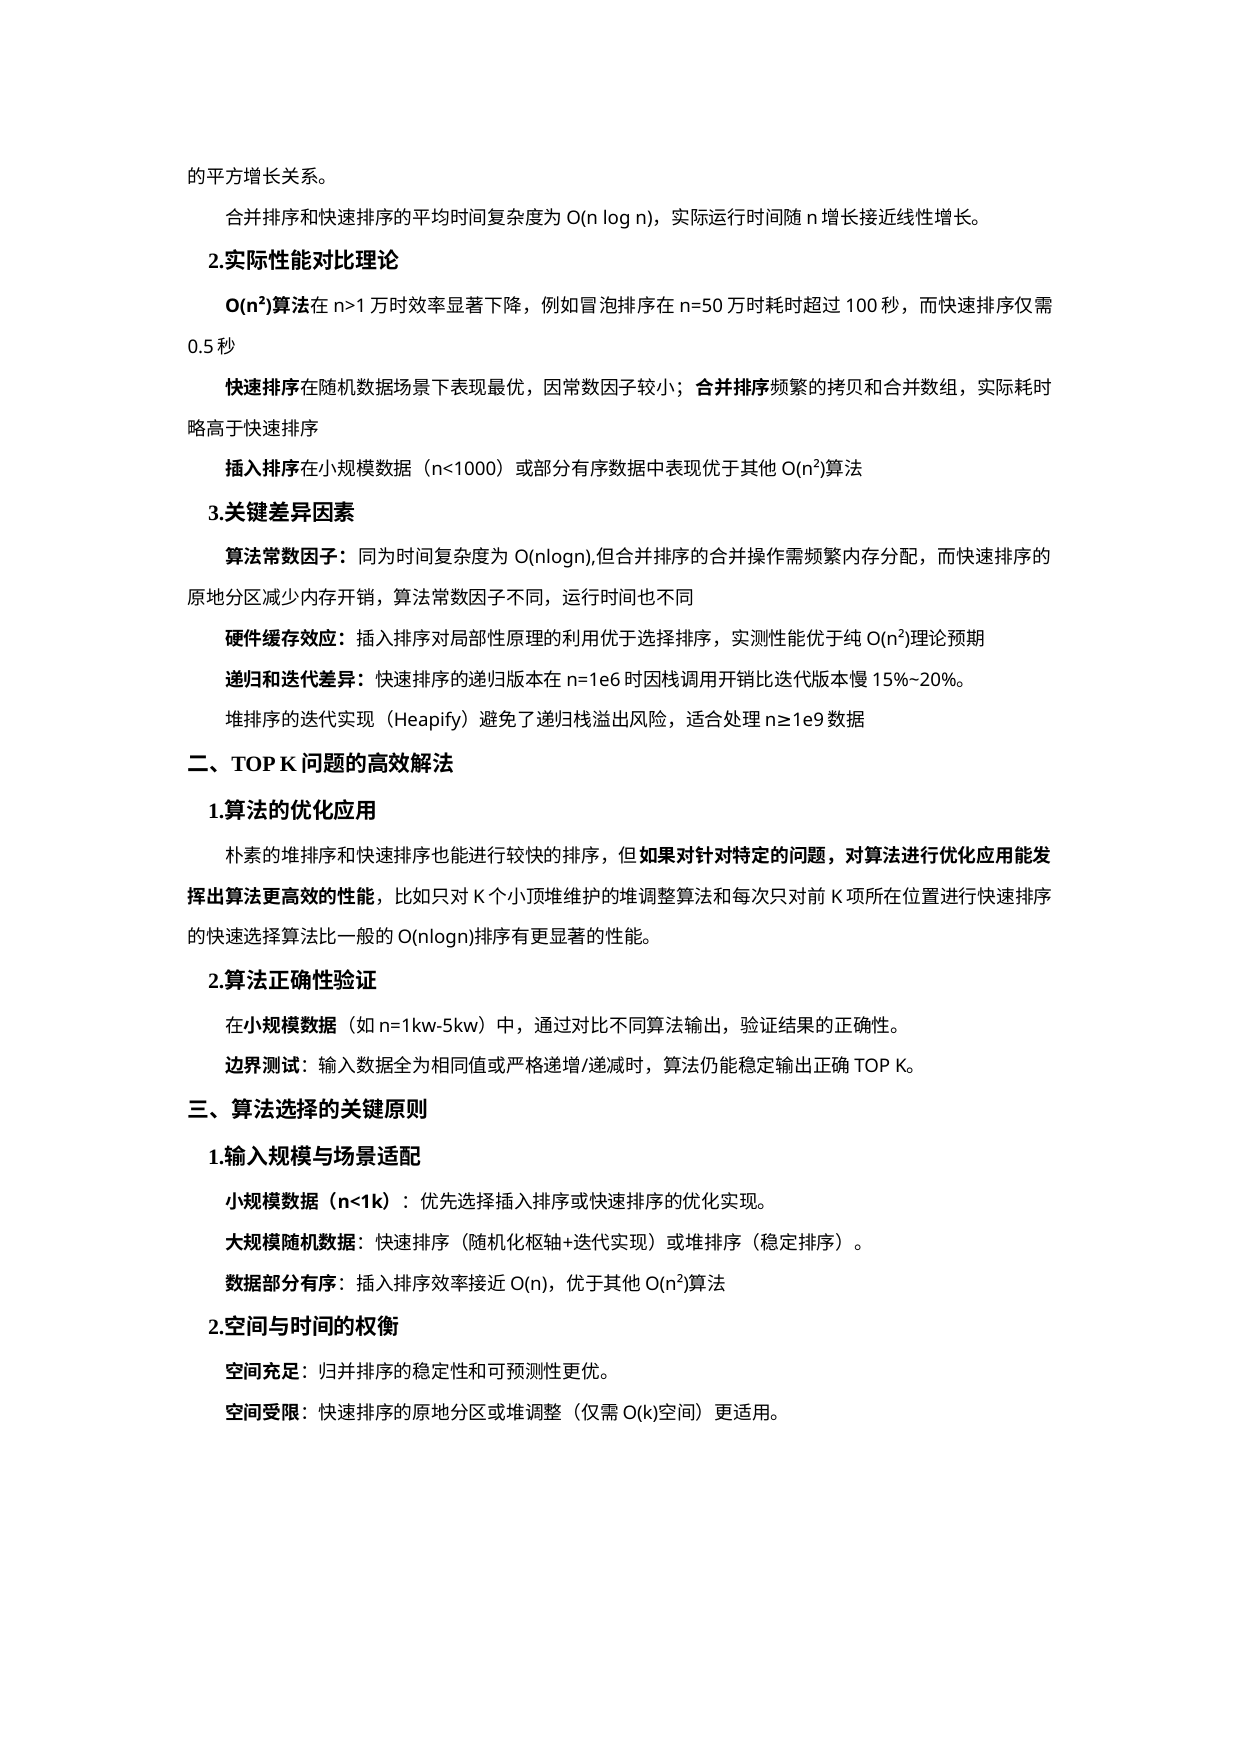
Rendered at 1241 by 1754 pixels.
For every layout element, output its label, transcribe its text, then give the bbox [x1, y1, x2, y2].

text 递归和迭代差异：快速排序的递归版本在n=1e6时因栈调用开销比迭代版本慢15%~20%。 [187, 664, 1053, 691]
text 堆排序的迭代实现（Heapify）避免了递归栈溢出风险，适合处理n≥1e9数据 [187, 705, 1053, 732]
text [187, 162, 1053, 189]
text 空间受限：快速排序的原地分区或堆调整（仅需O(k)空间）更适用。 [187, 1397, 1053, 1424]
text 在小规模数据（如n=1kw-5kw）中，通过对比不同算法输出，验证结果的正确性。 [187, 1010, 1053, 1038]
text 朴素的堆排序和快速排序也能进行较快的排序，但如果对针对特定的问题，对算法进行优化应用能发挥出算法更高效的性能，比如只对K个小顶堆维护的堆调整算法和每次只对前K项所在位置进行快速排序的快速选择算法比一般的O(nlogn)排序有更显著的性能。 [187, 841, 1053, 949]
text 2.空间与时间的权衡 [187, 1309, 1053, 1341]
text 2.算法正确性验证 [187, 963, 1053, 994]
text 数据部分有序：插入排序效率接近O(n)，优于其他O(n²)算法 [187, 1268, 1053, 1296]
text 插入排序在小规模数据（n<1000）或部分有序数据中表现优于其他O(n²)算法 [187, 454, 1053, 481]
text 合并排序和快速排序的平均时间复杂度为O(n log n)，实际运行时间随n增长接近线性增长。 [187, 203, 1053, 230]
text 3.关键差异因素 [187, 494, 1053, 526]
text 1.输入规模与场景适配 [187, 1139, 1053, 1171]
text 三、算法选择的关键原则 [187, 1092, 1053, 1123]
text 快速排序在随机数据场景下表现最优，因常数因子较小；合并排序频繁的拷贝和合并数组，实际耗时略高于快速排序 [187, 372, 1053, 440]
text 小规模数据（n<1k）：优先选择插入排序或快速排序的优化实现。 [187, 1187, 1053, 1214]
text 大规模随机数据：快速排序（随机化枢轴+迭代实现）或堆排序（稳定排序）。 [187, 1228, 1053, 1255]
text 2.实际性能对比理论 [187, 243, 1053, 275]
text 边界测试：输入数据全为相同值或严格递增/递减时，算法仍能稳定输出正确TOP K。 [187, 1051, 1053, 1078]
text O(n²)算法在n>1万时效率显著下降，例如冒泡排序在n=50万时耗时超过100秒，而快速排序仅需0.5秒 [187, 291, 1053, 359]
text 硬件缓存效应：插入排序对局部性原理的利用优于选择排序，实测性能优于纯O(n²)理论预期 [187, 623, 1053, 651]
text 算法常数因子：同为时间复杂度为O(nlogn),但合并排序的合并操作需频繁内存分配，而快速排序的原地分区减少内存开销，算法常数因子不同，运行时间也不同 [187, 542, 1053, 610]
text 空间充足：归并排序的稳定性和可预测性更优。 [187, 1357, 1053, 1384]
text 1.算法的优化应用 [187, 793, 1053, 825]
text 二、TOP K问题的高效解法 [187, 746, 1053, 777]
